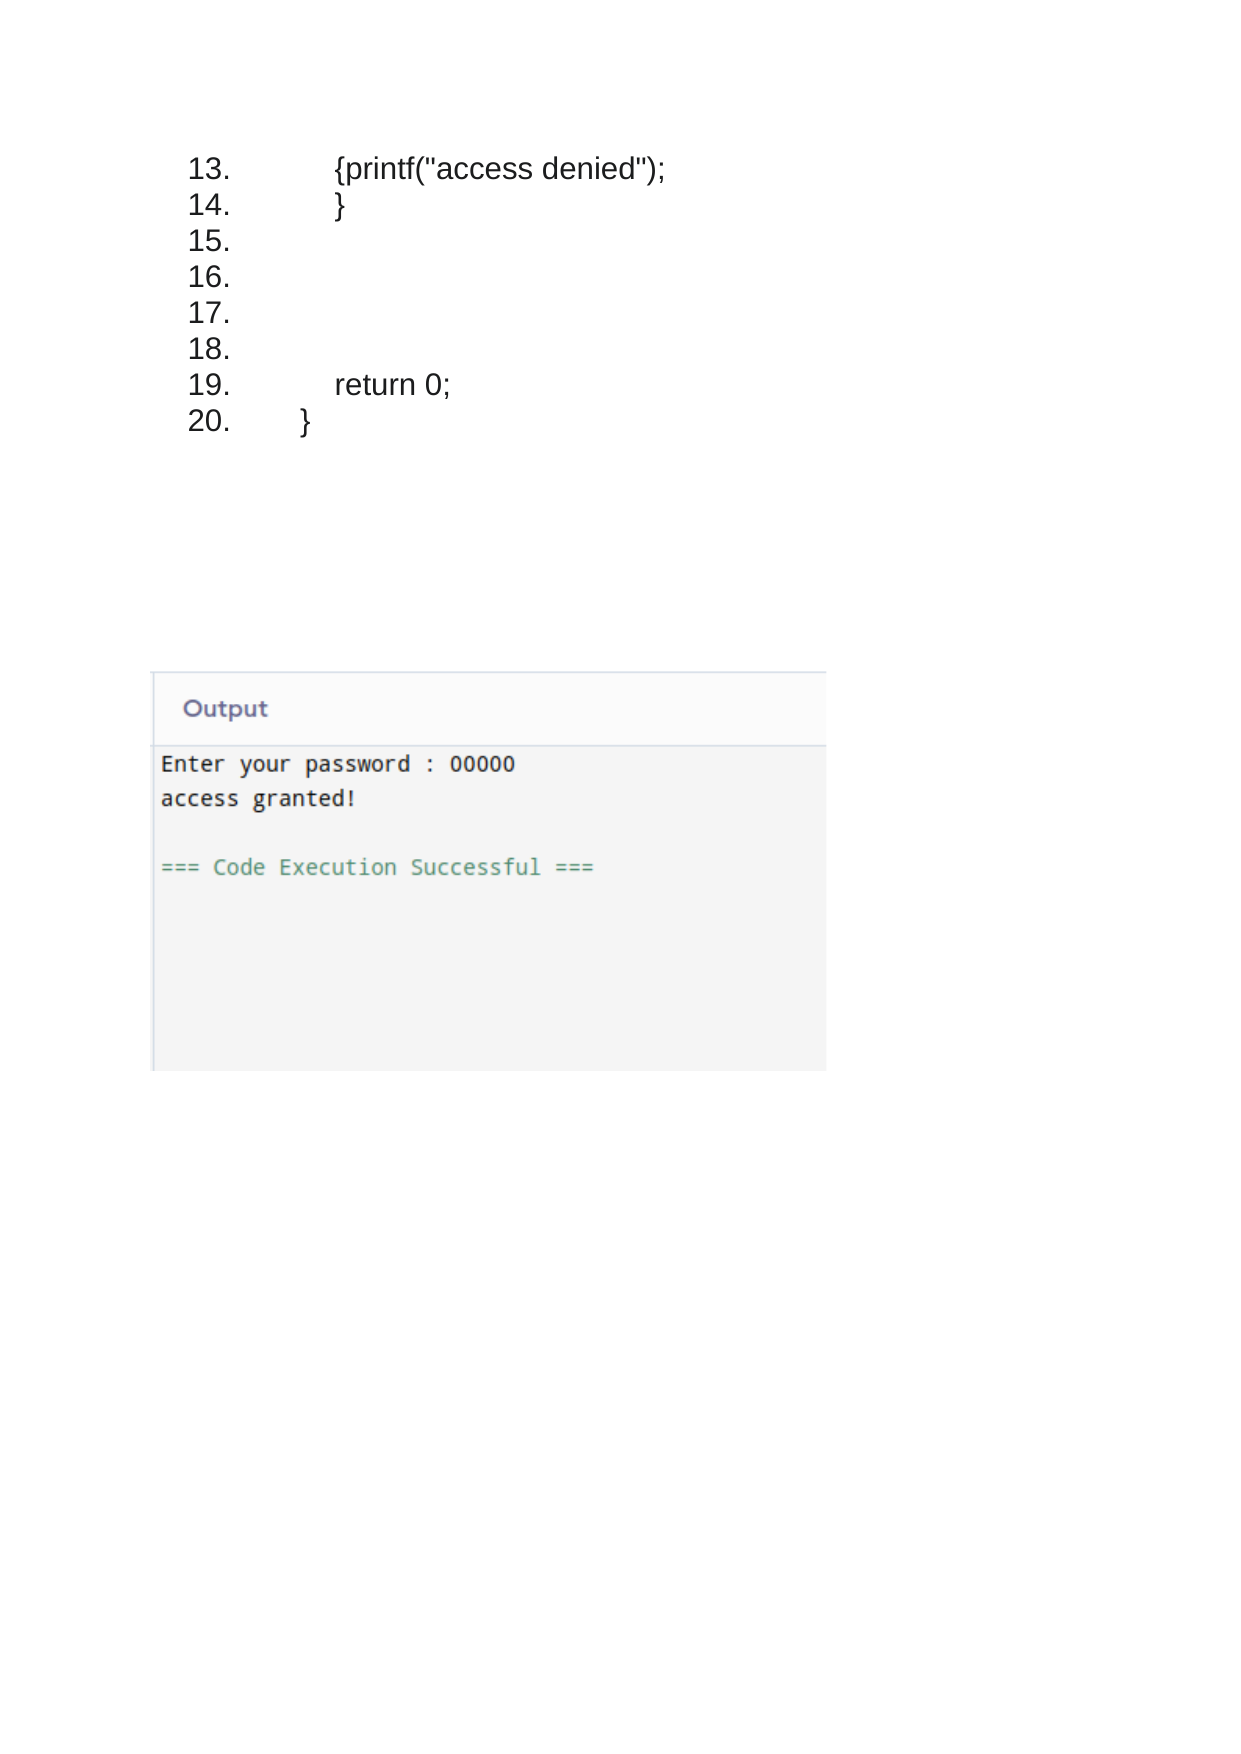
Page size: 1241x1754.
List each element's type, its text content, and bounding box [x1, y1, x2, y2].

list } [187, 186, 1090, 222]
picture [150, 667, 827, 1071]
list {printf("access denied"); [187, 150, 1090, 186]
list } [187, 402, 1090, 437]
list return 0; [187, 366, 1090, 402]
